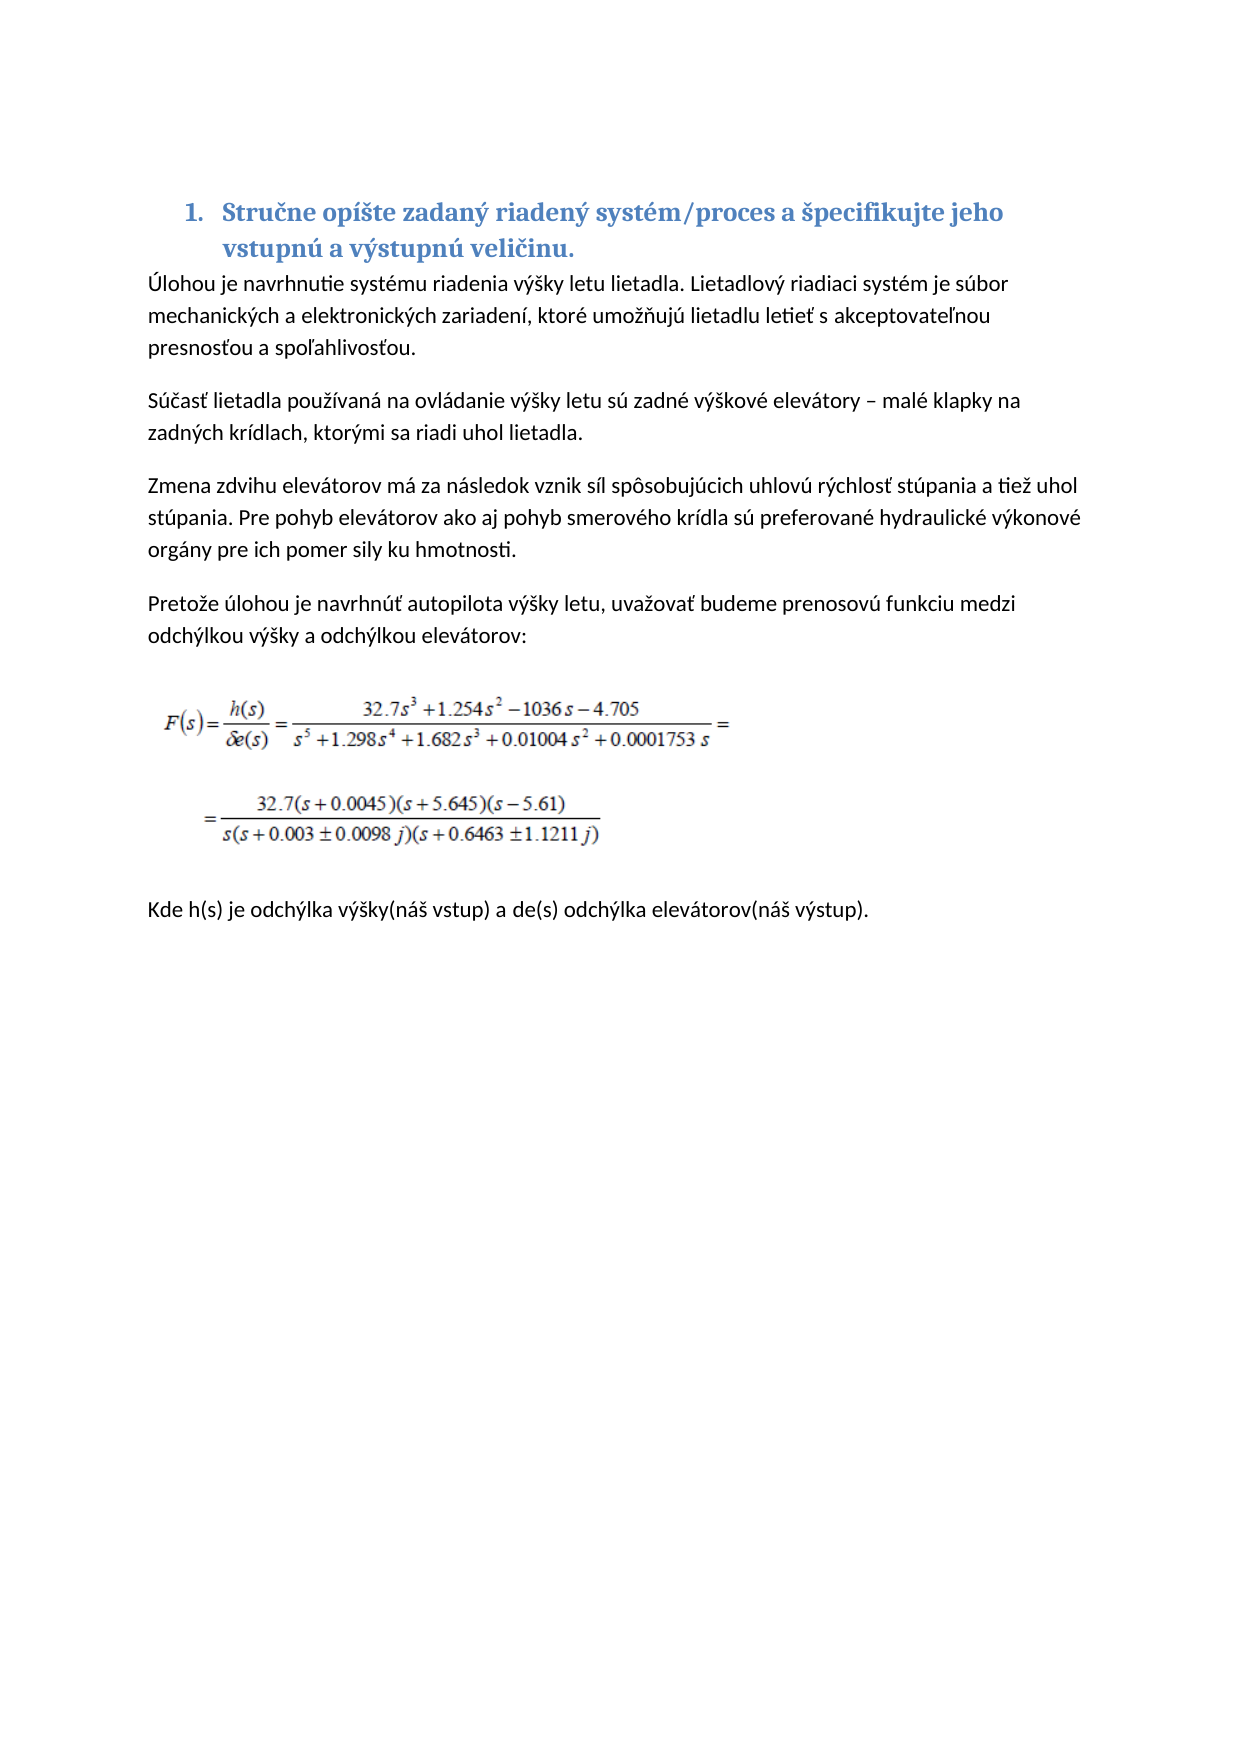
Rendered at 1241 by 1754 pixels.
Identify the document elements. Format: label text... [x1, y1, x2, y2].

text Kde h(s) je odchýlka výšky(náš vstup) a de(s) odchýlka elevátorov(náš výstup). [148, 895, 1093, 923]
text Pretože úlohou je navrhnúť autopilota výšky letu, uvažovať budeme prenosovú funkciu medzi odchýlkou výšky a odchýlkou elevátorov: [148, 589, 1093, 649]
picture [147, 673, 767, 871]
